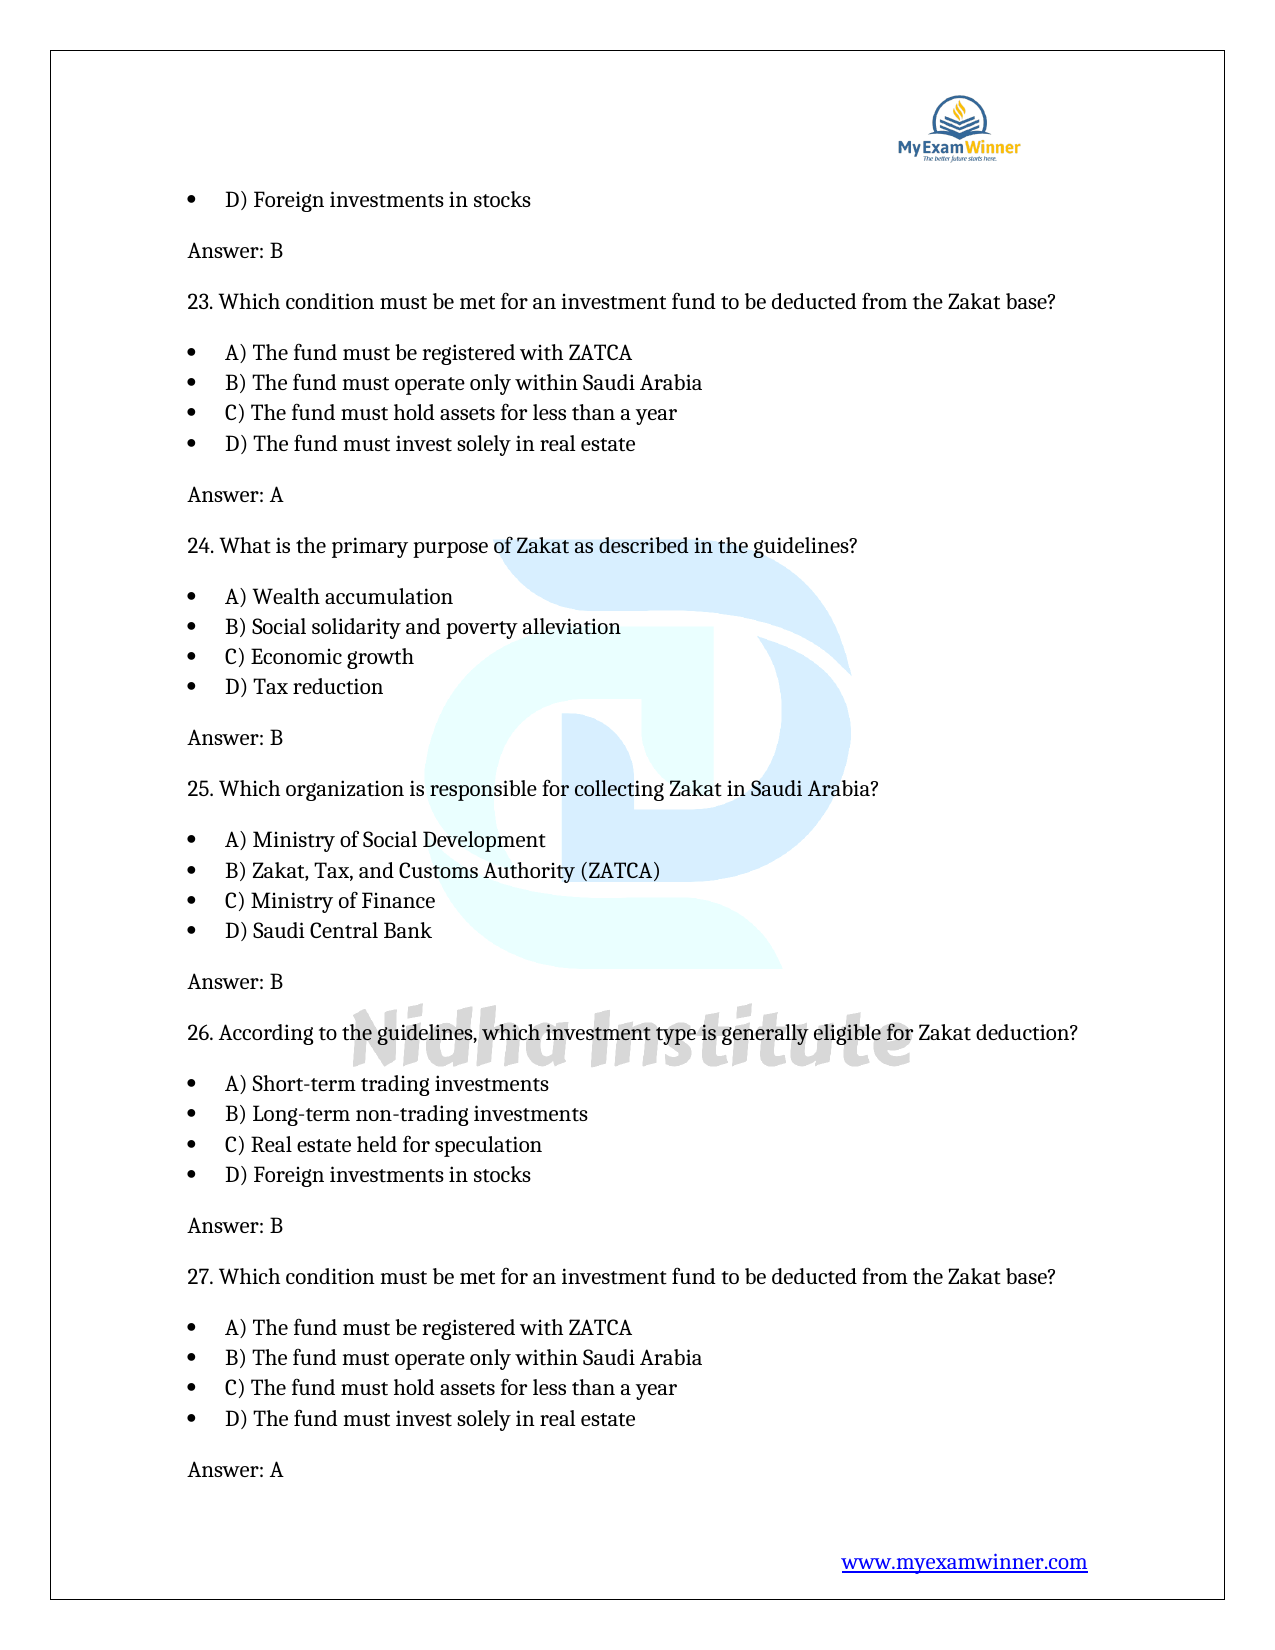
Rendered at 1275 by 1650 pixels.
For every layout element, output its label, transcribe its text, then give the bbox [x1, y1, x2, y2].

text Answer: B [187, 969, 1087, 995]
text 27. Which condition must be met for an investment fund to be deducted from the Zakat base? [187, 1264, 1087, 1290]
list D) Foreign investments in stocks [187, 187, 1087, 213]
list C) Ministry of Finance [187, 888, 1087, 914]
list C) Real estate held for speculation [187, 1131, 1087, 1158]
text Answer: B [187, 238, 1087, 264]
list A) Ministry of Social Development [187, 827, 1087, 853]
list A) The fund must be registered with ZATCA [187, 1315, 1087, 1341]
list D) Saudi Central Bank [187, 918, 1087, 944]
text Answer: B [187, 1213, 1087, 1239]
list A) Wealth accumulation [187, 583, 1087, 610]
list C) Economic growth [187, 644, 1087, 670]
list D) The fund must invest solely in real estate [187, 430, 1087, 457]
list A) The fund must be registered with ZATCA [187, 340, 1087, 366]
list C) The fund must hold assets for less than a year [187, 400, 1087, 426]
text Answer: A [187, 481, 1087, 508]
picture [832, 75, 1088, 187]
list C) The fund must hold assets for less than a year [187, 1375, 1087, 1401]
text 26. According to the guidelines, which investment type is generally eligible for Zakat deduction? [187, 1020, 1087, 1046]
list D) Tax reduction [187, 674, 1087, 700]
list B) Zakat, Tax, and Customs Authority (ZATCA) [187, 857, 1087, 884]
list B) The fund must operate only within Saudi Arabia [187, 1345, 1087, 1371]
list A) Short-term trading investments [187, 1071, 1087, 1097]
text Answer: B [187, 725, 1087, 751]
text 24. What is the primary purpose of Zakat as described in the guidelines? [187, 532, 1087, 559]
text 25. Which organization is responsible for collecting Zakat in Saudi Arabia? [187, 776, 1087, 802]
list B) The fund must operate only within Saudi Arabia [187, 370, 1087, 396]
list B) Social solidarity and poverty alleviation [187, 614, 1087, 640]
list B) Long-term non-trading investments [187, 1101, 1087, 1127]
list D) The fund must invest solely in real estate [187, 1405, 1087, 1432]
text 23. Which condition must be met for an investment fund to be deducted from the Zakat base? [187, 289, 1087, 315]
list D) Foreign investments in stocks [187, 1162, 1087, 1188]
text Answer: A [187, 1456, 1087, 1483]
